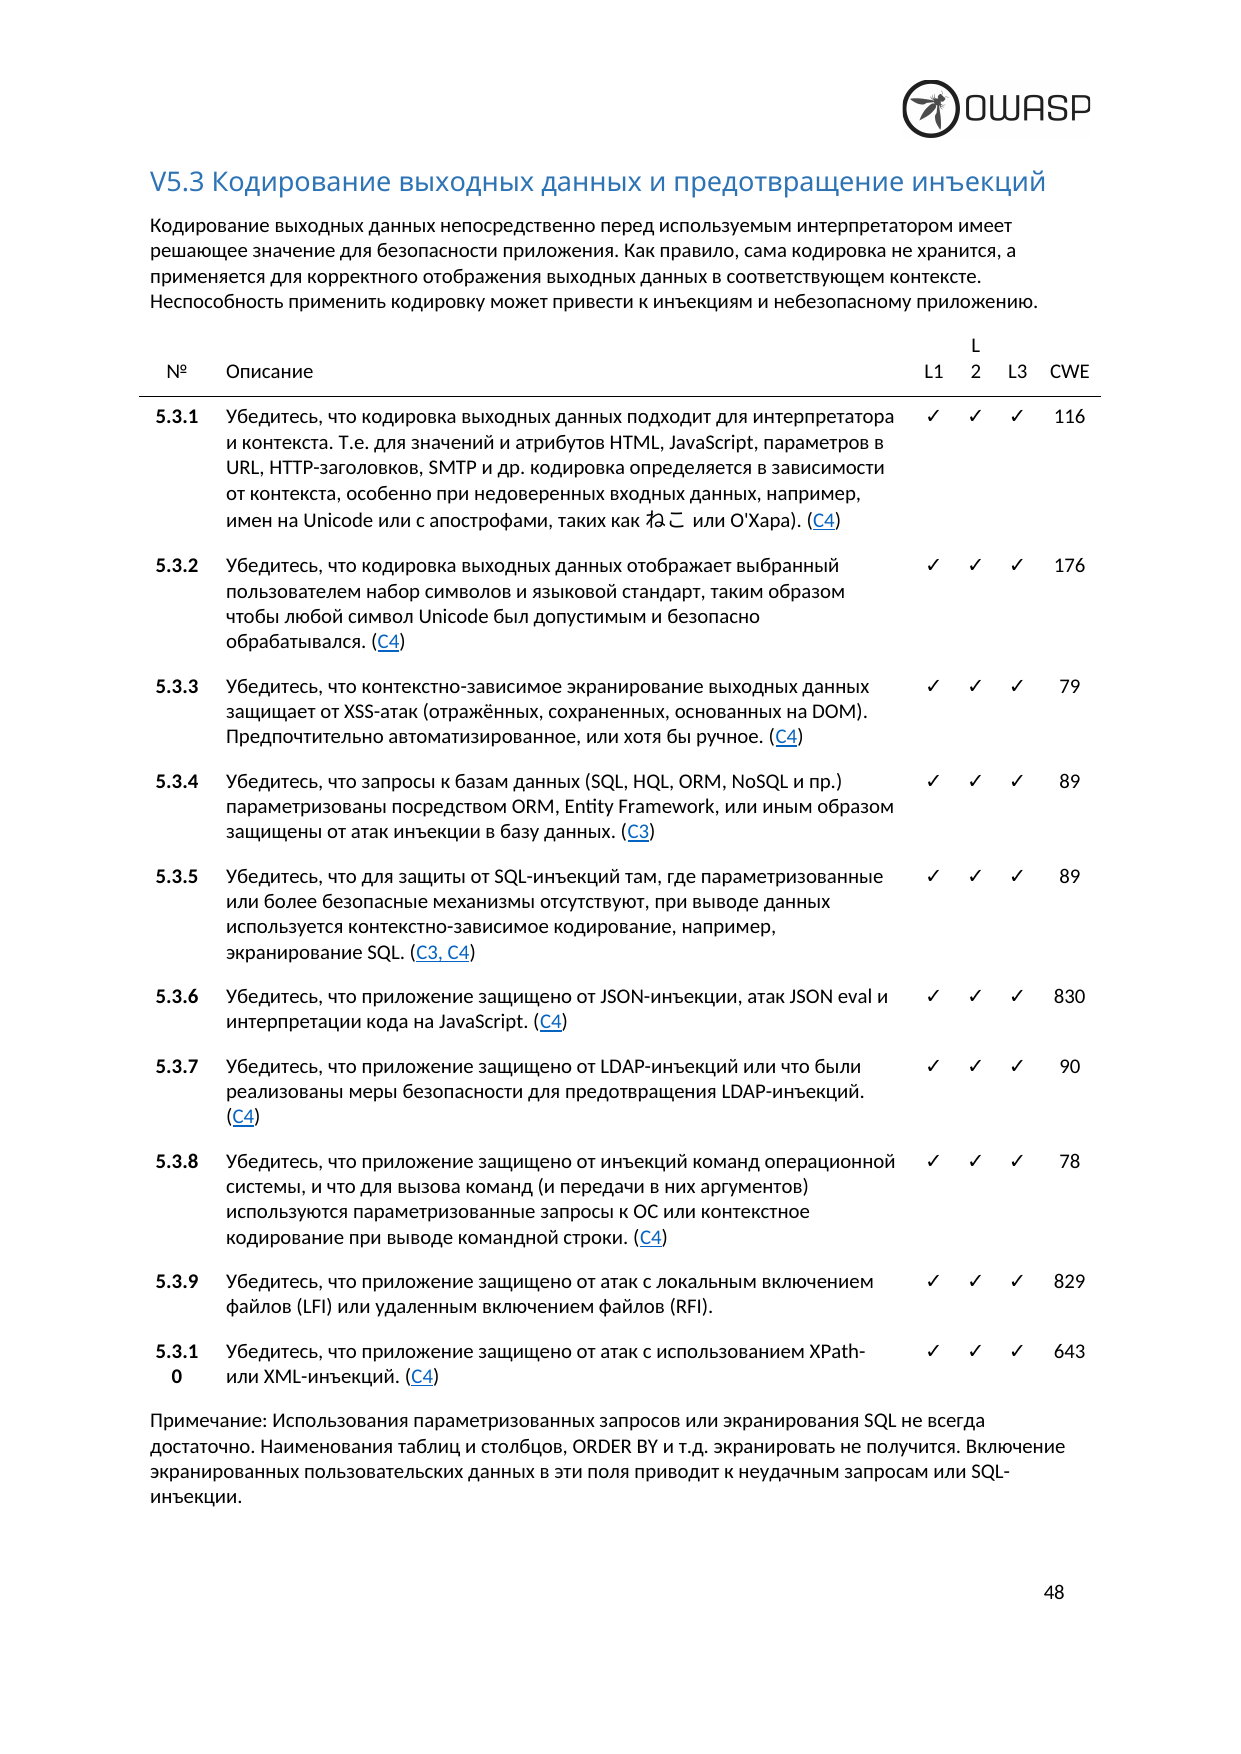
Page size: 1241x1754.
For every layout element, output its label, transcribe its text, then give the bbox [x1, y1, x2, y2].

table_cell ✓ [996, 1047, 1038, 1142]
table_cell ✓ [913, 667, 955, 762]
table_cell ✓ [955, 397, 996, 546]
table_cell 5.3.6 [139, 977, 214, 1047]
table_cell 90 [1038, 1047, 1101, 1142]
table_cell ✓ [955, 1332, 996, 1401]
table_cell 5.3.10 [139, 1332, 214, 1401]
table_cell 116 [1038, 397, 1101, 546]
table_cell ✓ [913, 546, 955, 667]
table_cell ✓ [996, 762, 1038, 857]
table_cell ✓ [955, 1262, 996, 1332]
table_header № [139, 326, 214, 396]
text Примечание: Использования параметризованных запросов или экранирования SQL не всегда достаточно. Наименования таблиц и столбцов, ORDER BY и т.д. экранировать не получится. Включение экранированных пользовательских данных в эти поля приводит к неудачным запросам или SQL-инъекции. [150, 1407, 1090, 1509]
table_cell Убедитесь, что запросы к базам данных (SQL, HQL, ORM, NoSQL и пр.) параметризованы посредством ORM, Entity Framework, или иным образом защищены от атак инъекции в базу данных. (C3) [215, 762, 913, 857]
table_cell Убедитесь, что кодировка выходных данных отображает выбранный пользователем набор символов и языковой стандарт, таким образом чтобы любой символ Unicode был допустимым и безопасно обрабатывался. (C4) [215, 546, 913, 667]
table_cell 5.3.5 [139, 857, 214, 977]
table_header L3 [996, 326, 1038, 396]
table_cell Убедитесь, что для защиты от SQL-инъекций там, где параметризованные или более безопасные механизмы отсутствуют, при выводе данных используется контекстно-зависимое кодирование, например, экранирование SQL. (C3, C4) [215, 857, 913, 977]
table_cell ✓ [913, 1262, 955, 1332]
table_header L1 [913, 326, 955, 396]
table_cell ✓ [955, 762, 996, 857]
table_cell ✓ [955, 546, 996, 667]
table_cell 5.3.4 [139, 762, 214, 857]
table_cell 5.3.3 [139, 667, 214, 762]
table_cell 89 [1038, 762, 1101, 857]
table_cell 5.3.9 [139, 1262, 214, 1332]
table_cell ✓ [913, 762, 955, 857]
table_cell ✓ [996, 546, 1038, 667]
table_cell Убедитесь, что приложение защищено от инъекций команд операционной системы, и что для вызова команд (и передачи в них аргументов) используются параметризованные запросы к ОС или контекстное кодирование при выводе командной строки. (C4) [215, 1142, 913, 1262]
table_cell 643 [1038, 1332, 1101, 1401]
table_cell 5.3.8 [139, 1142, 214, 1262]
table_cell ✓ [996, 667, 1038, 762]
table_cell 78 [1038, 1142, 1101, 1262]
table_cell ✓ [996, 397, 1038, 546]
table_header CWE [1038, 326, 1101, 396]
table_cell 829 [1038, 1262, 1101, 1332]
table_cell 79 [1038, 667, 1101, 762]
text Кодирование выходных данных непосредственно перед используемым интерпретатором имеет решающее значение для безопасности приложения. Как правило, сама кодировка не хранится, а применяется для корректного отображения выходных данных в соответствующем контексте. Неспособность применить кодировку может привести к инъекциям и небезопасному приложению. [150, 212, 1090, 314]
picture [902, 80, 1091, 138]
table_cell Убедитесь, что приложение защищено от JSON-инъекции, атак JSON eval и интерпретации кода на JavaScript. (C4) [215, 977, 913, 1047]
table_cell ✓ [913, 857, 955, 977]
table_cell Убедитесь, что контекстно-зависимое экранирование выходных данных защищает от XSS-атак (отражённых, сохраненных, основанных на DOM). Предпочтительно автоматизированное, или хотя бы ручное. (C4) [215, 667, 913, 762]
table_cell ✓ [996, 1332, 1038, 1401]
subtitle V5.3 Кодирование выходных данных и предотвращение инъекций [150, 163, 1090, 199]
table_header L2 [955, 326, 996, 396]
table_cell 830 [1038, 977, 1101, 1047]
table_cell 176 [1038, 546, 1101, 667]
table_cell ✓ [955, 977, 996, 1047]
table_header Описание [215, 326, 913, 396]
table_cell ✓ [913, 397, 955, 546]
table_cell Убедитесь, что приложение защищено от LDAP-инъекций или что были реализованы меры безопасности для предотвращения LDAP-инъекций. (C4) [215, 1047, 913, 1142]
table_cell Убедитесь, что приложение защищено от атак с локальным включением файлов (LFI) или удаленным включением файлов (RFI). [215, 1262, 913, 1332]
table_cell ✓ [996, 857, 1038, 977]
table_cell ✓ [913, 1047, 955, 1142]
table_cell ✓ [996, 977, 1038, 1047]
table_cell Убедитесь, что приложение защищено от атак с использованием XPath- или XML-инъекций. (C4) [215, 1332, 913, 1401]
table_cell Убедитесь, что кодировка выходных данных подходит для интерпретатора и контекста. Т.е. для значений и атрибутов HTML, JavaScript, параметров в URL, HTTP-заголовков, SMTP и др. кодировка определяется в зависимости от контекста, особенно при недоверенных входных данных, например, имен на Unicode или с апострофами, таких как ねこ или О'Хара). (C4) [215, 397, 913, 546]
table_cell ✓ [913, 1332, 955, 1401]
table_cell 5.3.2 [139, 546, 214, 667]
table_cell ✓ [913, 977, 955, 1047]
table_cell ✓ [955, 1142, 996, 1262]
table_cell 5.3.1 [139, 397, 214, 546]
table_cell ✓ [996, 1262, 1038, 1332]
table_cell ✓ [955, 857, 996, 977]
table_cell 5.3.7 [139, 1047, 214, 1142]
table_cell ✓ [955, 667, 996, 762]
table_cell ✓ [913, 1142, 955, 1262]
table_cell ✓ [996, 1142, 1038, 1262]
table_cell ✓ [955, 1047, 996, 1142]
table_cell 89 [1038, 857, 1101, 977]
